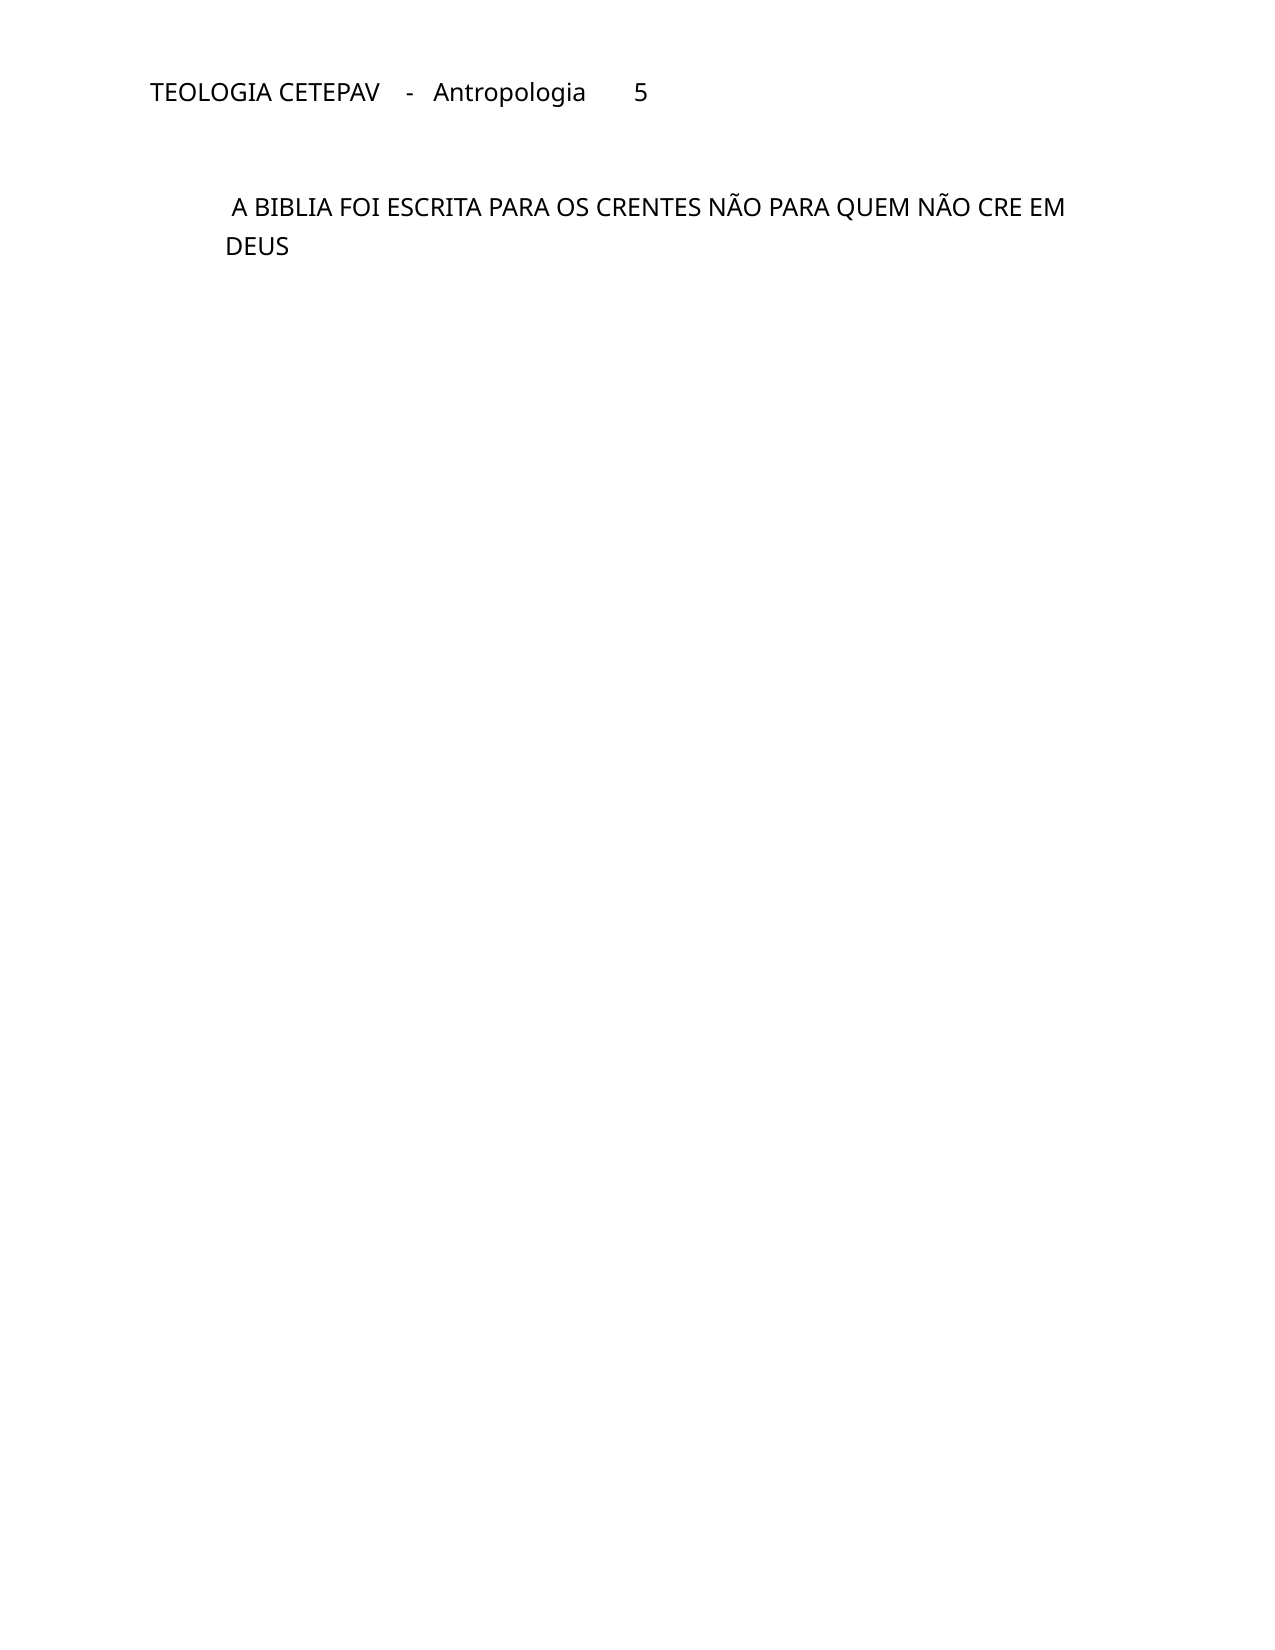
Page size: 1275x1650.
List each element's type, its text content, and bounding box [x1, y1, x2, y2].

list A BIBLIA FOI ESCRITA PARA OS CRENTES NÃO PARA QUEM NÃO CRE EM DEUS [225, 189, 1125, 262]
